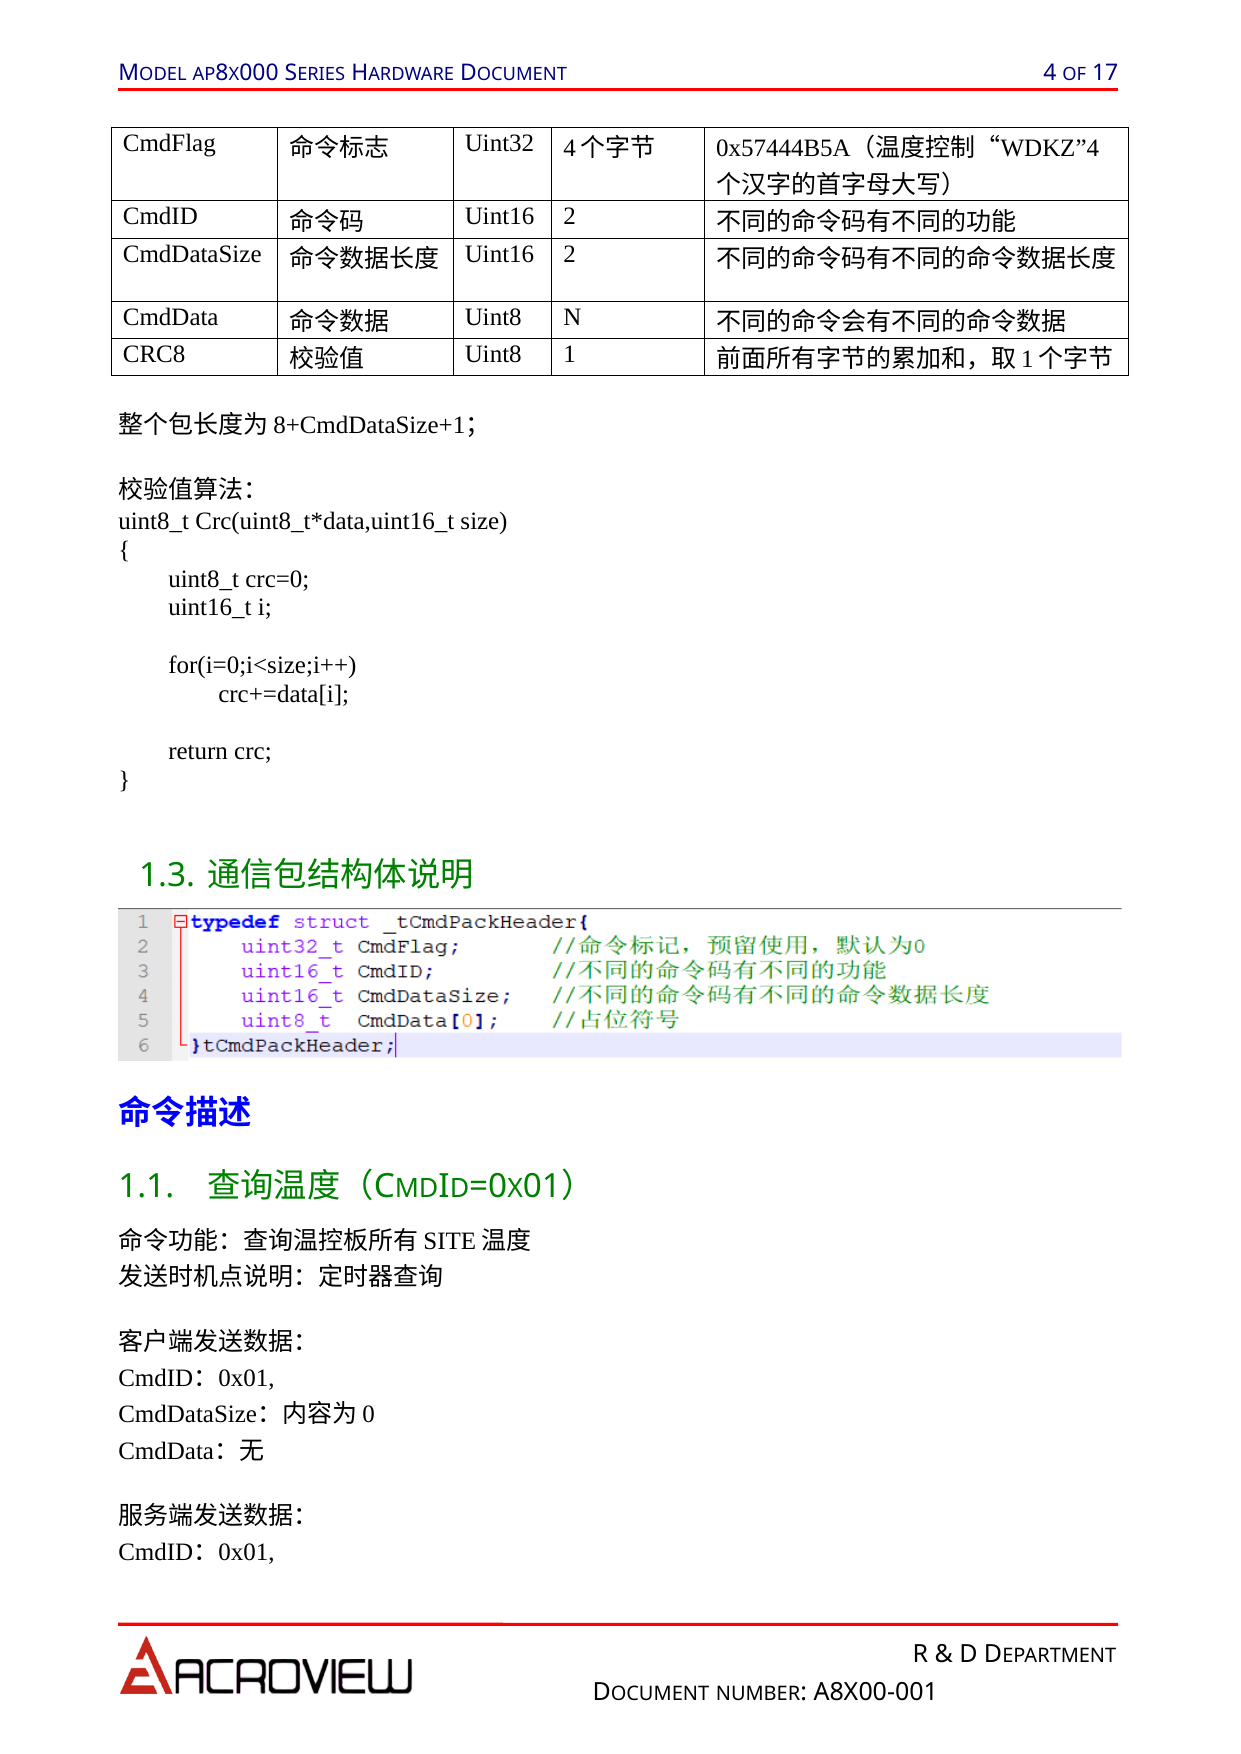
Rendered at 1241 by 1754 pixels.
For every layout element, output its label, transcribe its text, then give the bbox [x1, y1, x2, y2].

table_cell 4个字节 [552, 128, 704, 200]
table_cell CRC8 [112, 339, 277, 375]
table_cell CmdFlag [112, 128, 277, 200]
text crc+=data[i]; [118, 679, 1122, 707]
text } [118, 765, 1122, 794]
table_cell 2 [552, 201, 704, 238]
table_cell 命令数据 [278, 302, 453, 338]
text CmdID：0x01, [118, 1531, 1122, 1568]
picture [118, 1631, 417, 1701]
text uint8_t Crc(uint8_t*data,uint16_t size) [118, 506, 1122, 535]
table_cell 校验值 [278, 339, 453, 375]
subtitle 命令描述 [118, 1086, 1122, 1134]
text CmdID：0x01, [118, 1358, 1122, 1394]
text uint8_t crc=0; [118, 564, 1122, 592]
subtitle 查询温度（CmdId=0x01） [118, 1159, 1122, 1208]
text CmdData：无 [118, 1430, 1122, 1466]
table_cell 不同的命令码有不同的命令数据长度 [705, 239, 1128, 301]
text 整个包长度为8+CmdDataSize+1； [118, 405, 1122, 441]
text 客户端发送数据： [118, 1321, 1122, 1358]
table_cell Uint32 [454, 128, 551, 200]
text 发送时机点说明：定时器查询 [118, 1256, 1122, 1293]
table_cell N [552, 302, 704, 338]
table_cell Uint8 [454, 339, 551, 375]
picture [118, 908, 1122, 1061]
table_cell 不同的命令码有不同的功能 [705, 201, 1128, 238]
table_cell 2 [552, 239, 704, 301]
table_cell 不同的命令会有不同的命令数据 [705, 302, 1128, 338]
text 命令功能：查询温控板所有SITE温度 [118, 1220, 1122, 1256]
table_cell 1 [552, 339, 704, 375]
table_cell CmdDataSize [112, 239, 277, 301]
table_cell CmdData [112, 302, 277, 338]
table_cell 命令码 [278, 201, 453, 238]
text 服务端发送数据： [118, 1495, 1122, 1531]
text return crc; [118, 736, 1122, 765]
table_cell 前面所有字节的累加和，取1个字节 [705, 339, 1128, 375]
text 校验值算法： [118, 470, 1122, 506]
table_cell 命令数据长度 [278, 239, 453, 301]
text for(i=0;i<size;i++) [118, 650, 1122, 679]
subtitle 通信包结构体说明 [139, 847, 1122, 896]
text { [118, 535, 1122, 564]
text CmdDataSize：内容为0 [118, 1394, 1122, 1430]
text uint16_t i; [118, 592, 1122, 621]
table_cell 0x57444B5A（温度控制“WDKZ”4个汉字的首字母大写） [705, 128, 1128, 200]
table_cell Uint16 [454, 239, 551, 301]
table_cell CmdID [112, 201, 277, 238]
table_cell 命令标志 [278, 128, 453, 200]
table_cell Uint16 [454, 201, 551, 238]
table_cell Uint8 [454, 302, 551, 338]
